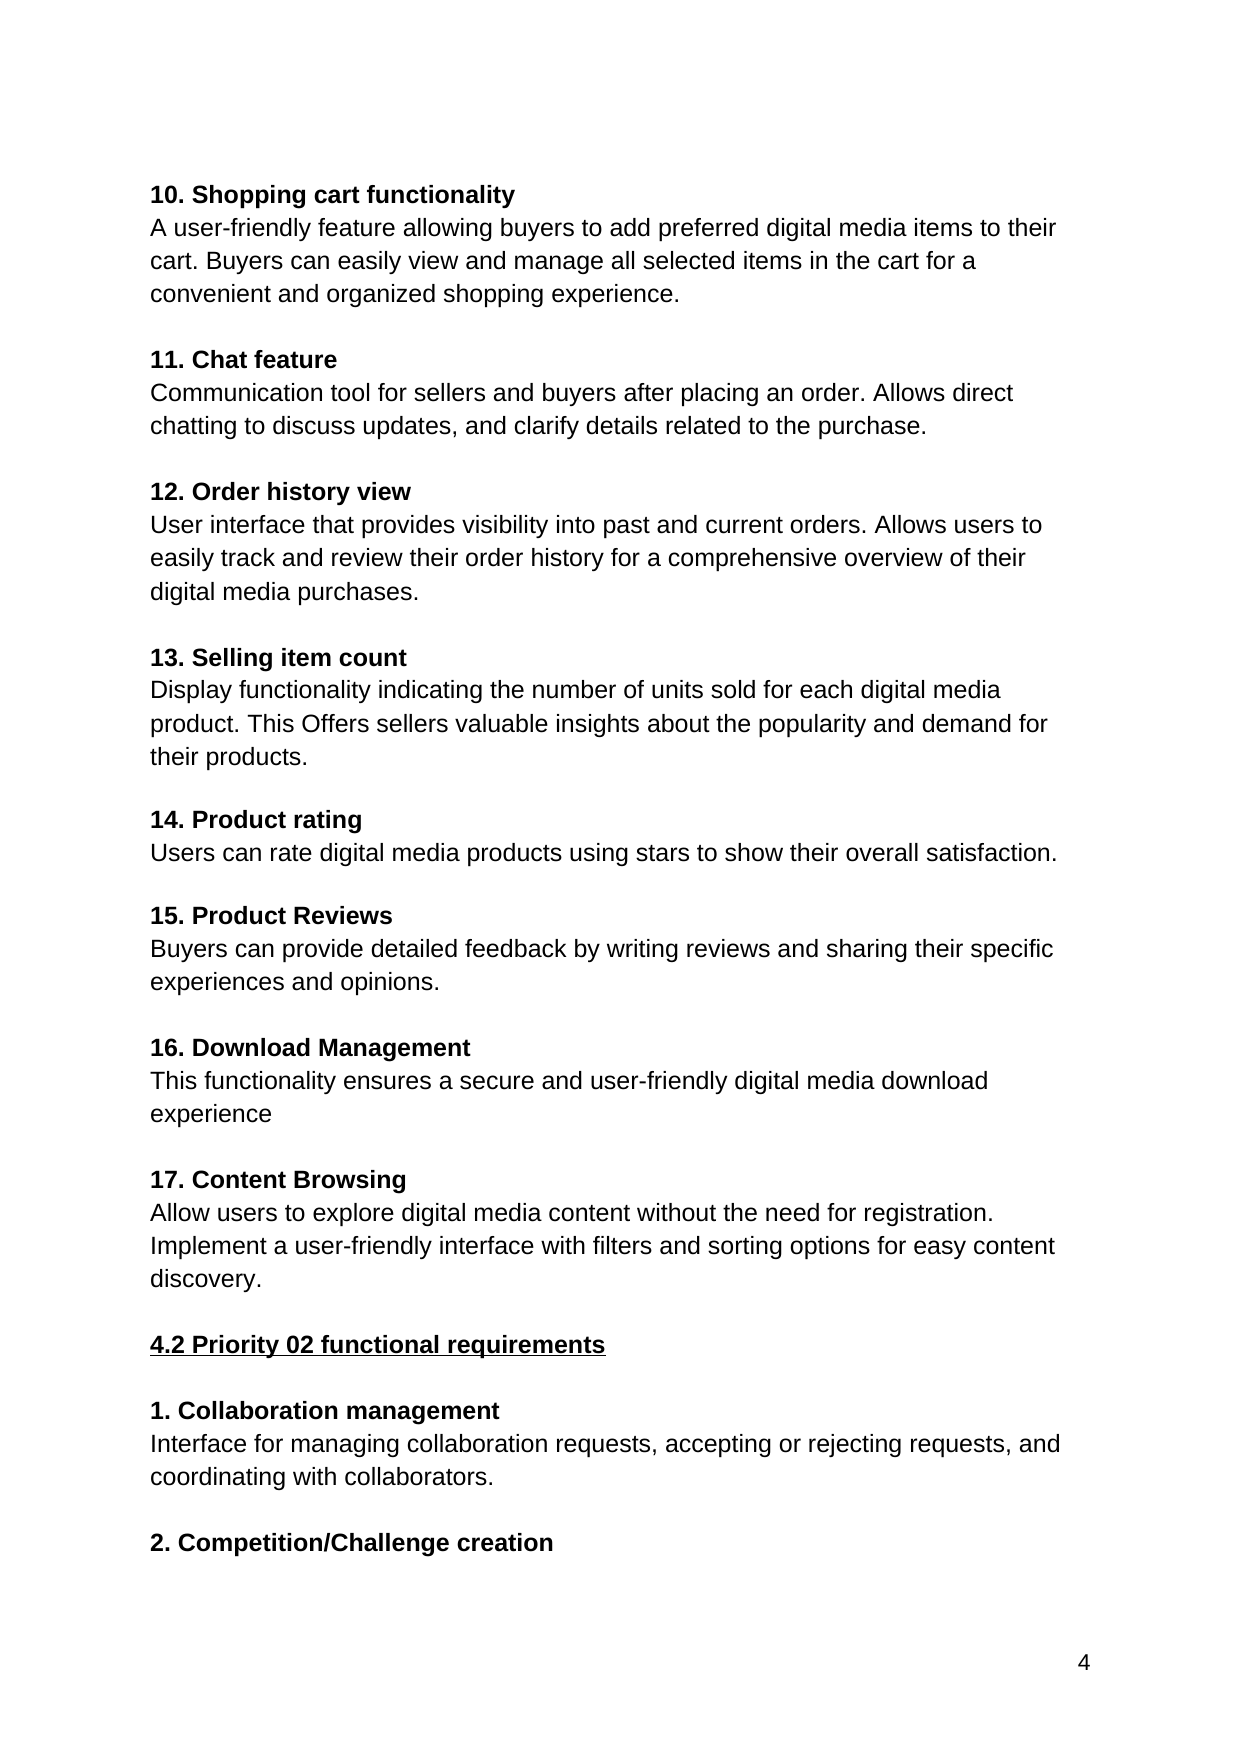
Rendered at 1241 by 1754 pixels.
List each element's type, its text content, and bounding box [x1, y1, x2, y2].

text 10. Shopping cart functionality [150, 180, 1090, 209]
text 13. Selling item count [150, 642, 1090, 671]
text Buyers can provide detailed feedback by writing reviews and sharing their specific experiences and opinions. [150, 934, 1090, 996]
text Communication tool for sellers and buyers after placing an order. Allows direct chatting to discuss updates, and clarify details related to the purchase. [150, 378, 1090, 440]
text 14. Product rating [150, 805, 1090, 833]
text Users can rate digital media products using stars to show their overall satisfaction. [150, 838, 1090, 867]
text 2. Competition/Challenge creation [150, 1528, 1090, 1557]
text Display functionality indicating the number of units sold for each digital media product. This Offers sellers valuable insights about the popularity and demand for their products. [150, 676, 1090, 770]
text Allow users to explore digital media content without the need for registration. [150, 1198, 1090, 1227]
text User interface that provides visibility into past and current orders. Allows users to easily track and review their order history for a comprehensive overview of their digital media purchases. [150, 510, 1090, 605]
text A user-friendly feature allowing buyers to add preferred digital media items to their cart. Buyers can easily view and manage all selected items in the cart for a convenient and organized shopping experience. [150, 213, 1090, 308]
text 11. Chat feature [150, 345, 1090, 374]
text 1. Collaboration management [150, 1396, 1090, 1425]
text This functionality ensures a secure and user-friendly digital media download experience [150, 1066, 1090, 1128]
text Interface for managing collaboration requests, accepting or rejecting requests, and coordinating with collaborators. [150, 1429, 1090, 1491]
text 4.2 Priority 02 functional requirements [150, 1330, 1090, 1359]
text 17. Content Browsing [150, 1165, 1090, 1194]
text 16. Download Management [150, 1033, 1090, 1062]
text 12. Order history view [150, 477, 1090, 506]
text 15. Product Reviews [150, 901, 1090, 930]
text Implement a user-friendly interface with filters and sorting options for easy content discovery. [150, 1231, 1090, 1293]
